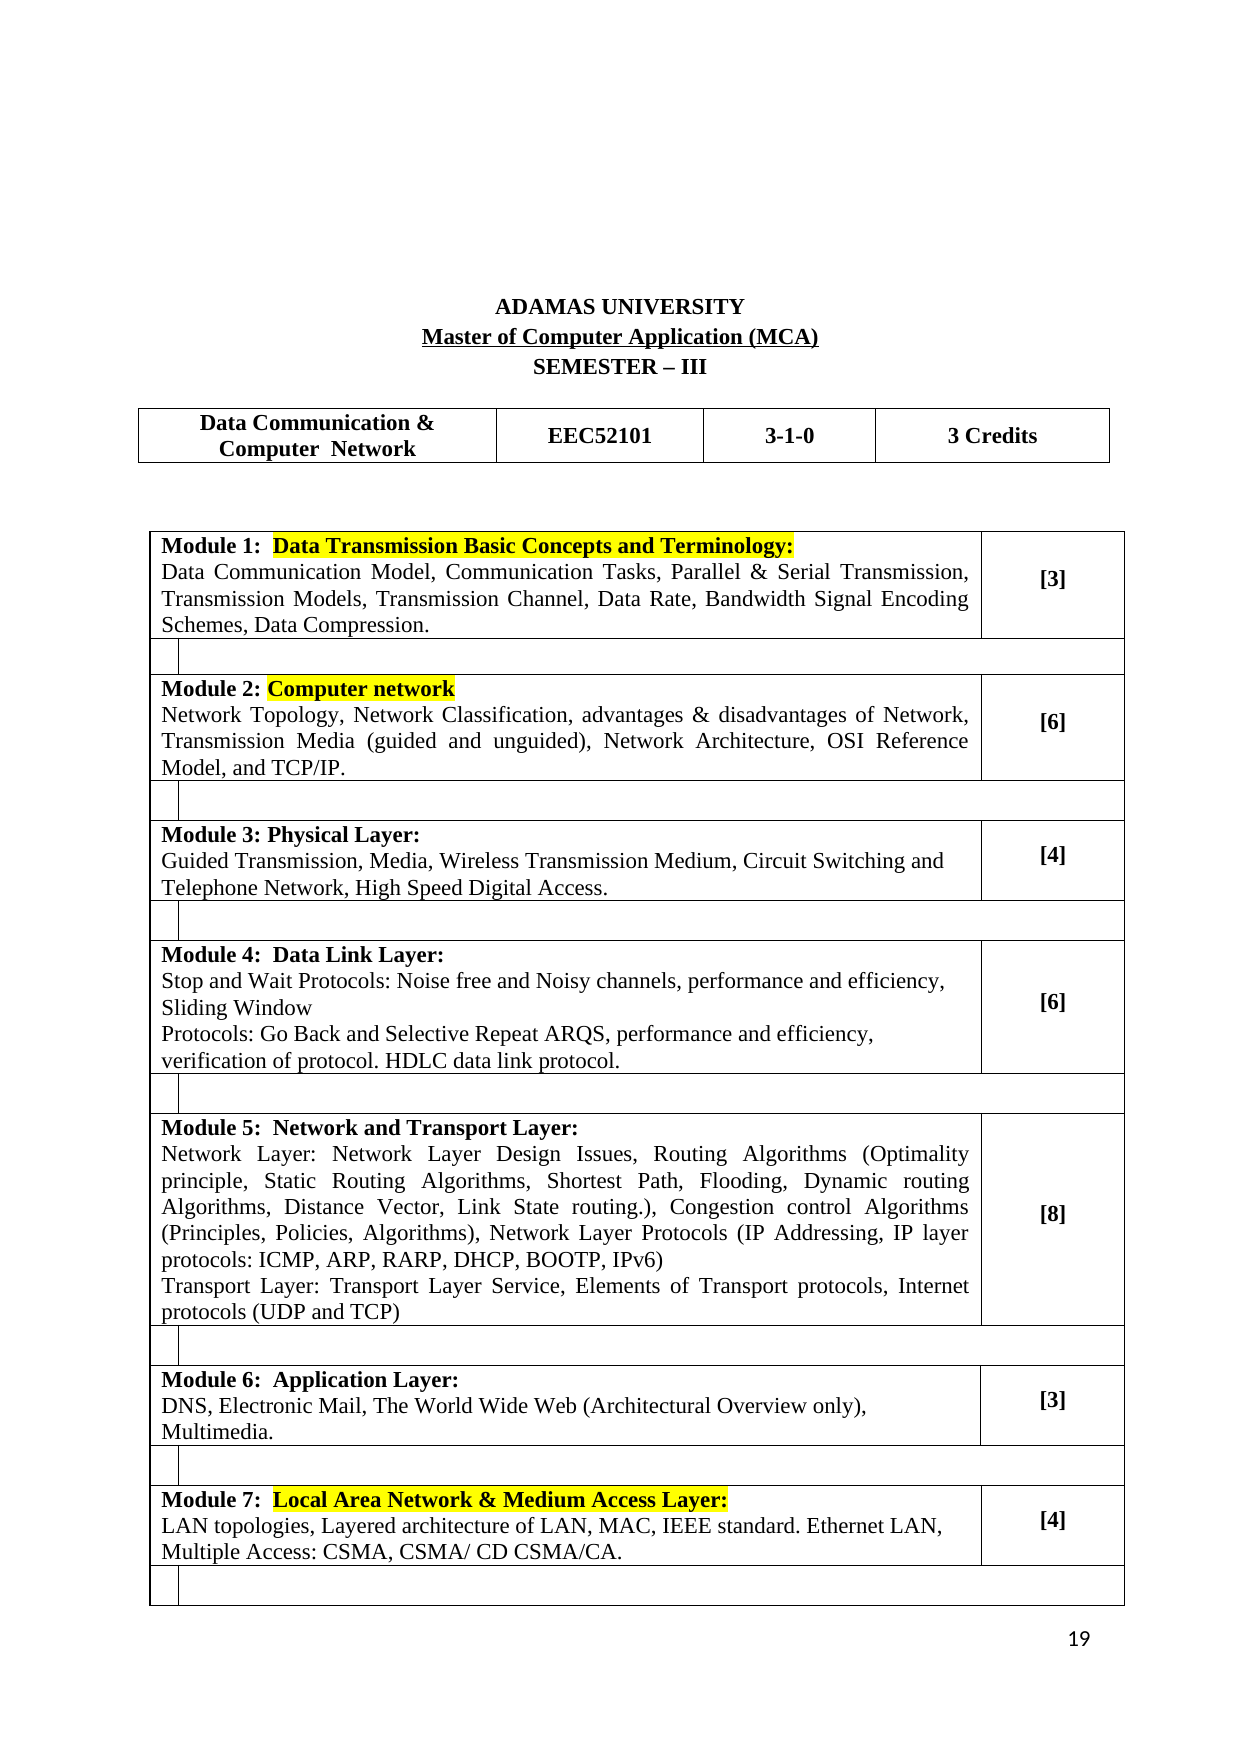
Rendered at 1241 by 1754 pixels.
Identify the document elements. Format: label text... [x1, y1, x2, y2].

table_header Module 1: Data Transmission Basic Concepts and Terminology: Data Communication Model, Communication Tasks, Parallel & Serial Transmission, Transmission Models, Transmission Channel, Data Rate, Bandwidth Signal Encoding Schemes, Data Compression. [151, 532, 981, 637]
table_cell [4] [982, 1486, 1124, 1565]
table_cell [179, 901, 1124, 940]
text Master of Computer Application (MCA) [150, 323, 1090, 349]
table_cell Module 4: Data Link Layer: Stop and Wait Protocols: Noise free and Noisy channels, performance and efficiency, Sliding Window Protocols: Go Back and Selective Repeat ARQS, performance and efficiency, verification of protocol. HDLC data link protocol. [151, 941, 981, 1073]
table_header 3-1-0 [704, 409, 875, 462]
table_cell [179, 1326, 1124, 1365]
table_cell Module 3: Physical Layer: Guided Transmission, Media, Wireless Transmission Medium, Circuit Switching and Telephone Network, High Speed Digital Access. [151, 821, 981, 900]
table_cell [6] [982, 941, 1124, 1073]
table_cell [4] [982, 821, 1124, 900]
table_header EEC52101 [497, 409, 703, 462]
table_header Data Communication & Computer Network [139, 409, 496, 462]
table_cell [179, 781, 1124, 820]
table_cell [3] [981, 1366, 1124, 1445]
text ADAMAS UNIVERSITY [150, 293, 1090, 319]
table_cell [151, 781, 178, 820]
table_cell [179, 1074, 1124, 1113]
table_cell Module 6: Application Layer: DNS, Electronic Mail, The World Wide Web (Architectural Overview only), Multimedia. [151, 1366, 980, 1445]
table_cell [151, 639, 178, 674]
table_cell Module 2: Computer network Network Topology, Network Classification, advantages & disadvantages of Network, Transmission Media (guided and unguided), Network Architecture, OSI Reference Model, and TCP/IP. [151, 675, 981, 780]
table_cell [151, 1566, 178, 1605]
table_header [3] [982, 532, 1124, 637]
table_cell [151, 1446, 178, 1485]
table_cell [179, 639, 1124, 674]
table_cell Module 7: Local Area Network & Medium Access Layer: LAN topologies, Layered architecture of LAN, MAC, IEEE standard. Ethernet LAN, Multiple Access: CSMA, CSMA/ CD CSMA/CA. [151, 1486, 981, 1565]
table_cell [179, 1566, 1124, 1605]
text SEMESTER – III [150, 353, 1090, 379]
table_cell [179, 1446, 1124, 1485]
table_cell [151, 901, 178, 940]
table_cell Module 5: Network and Transport Layer: Network Layer: Network Layer Design Issues, Routing Algorithms (Optimality principle, Static Routing Algorithms, Shortest Path, Flooding, Dynamic routing Algorithms, Distance Vector, Link State routing.), Congestion control Algorithms (Principles, Policies, Algorithms), Network Layer Protocols (IP Addressing, IP layer protocols: ICMP, ARP, RARP, DHCP, BOOTP, IPv6) Transport Layer: Transport Layer Service, Elements of Transport protocols, Internet protocols (UDP and TCP) [151, 1114, 981, 1325]
table_cell [151, 1074, 178, 1113]
table_cell [151, 1326, 178, 1365]
table_header 3 Credits [876, 409, 1109, 462]
table_cell [8] [982, 1114, 1124, 1325]
table_cell [6] [982, 675, 1124, 780]
